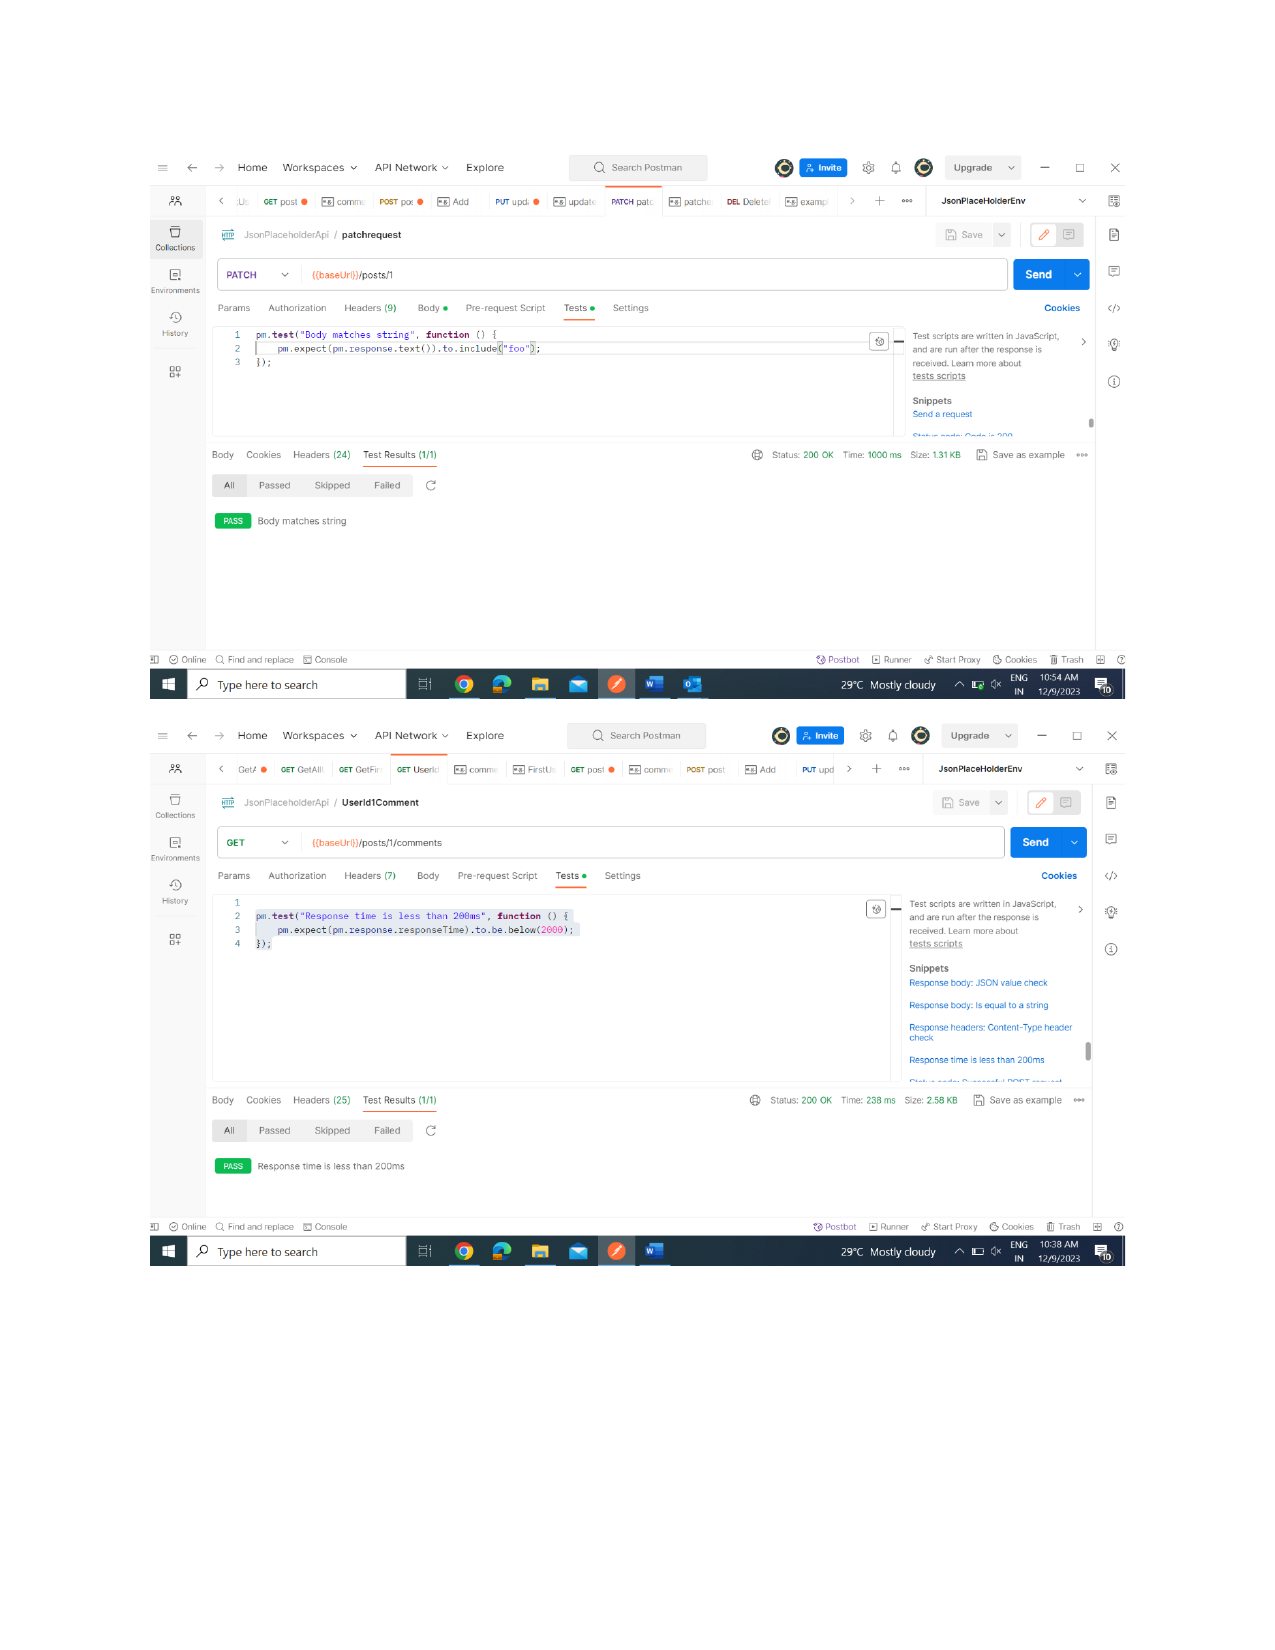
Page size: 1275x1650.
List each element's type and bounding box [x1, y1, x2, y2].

picture [150, 717, 1125, 1266]
picture [150, 150, 1125, 699]
